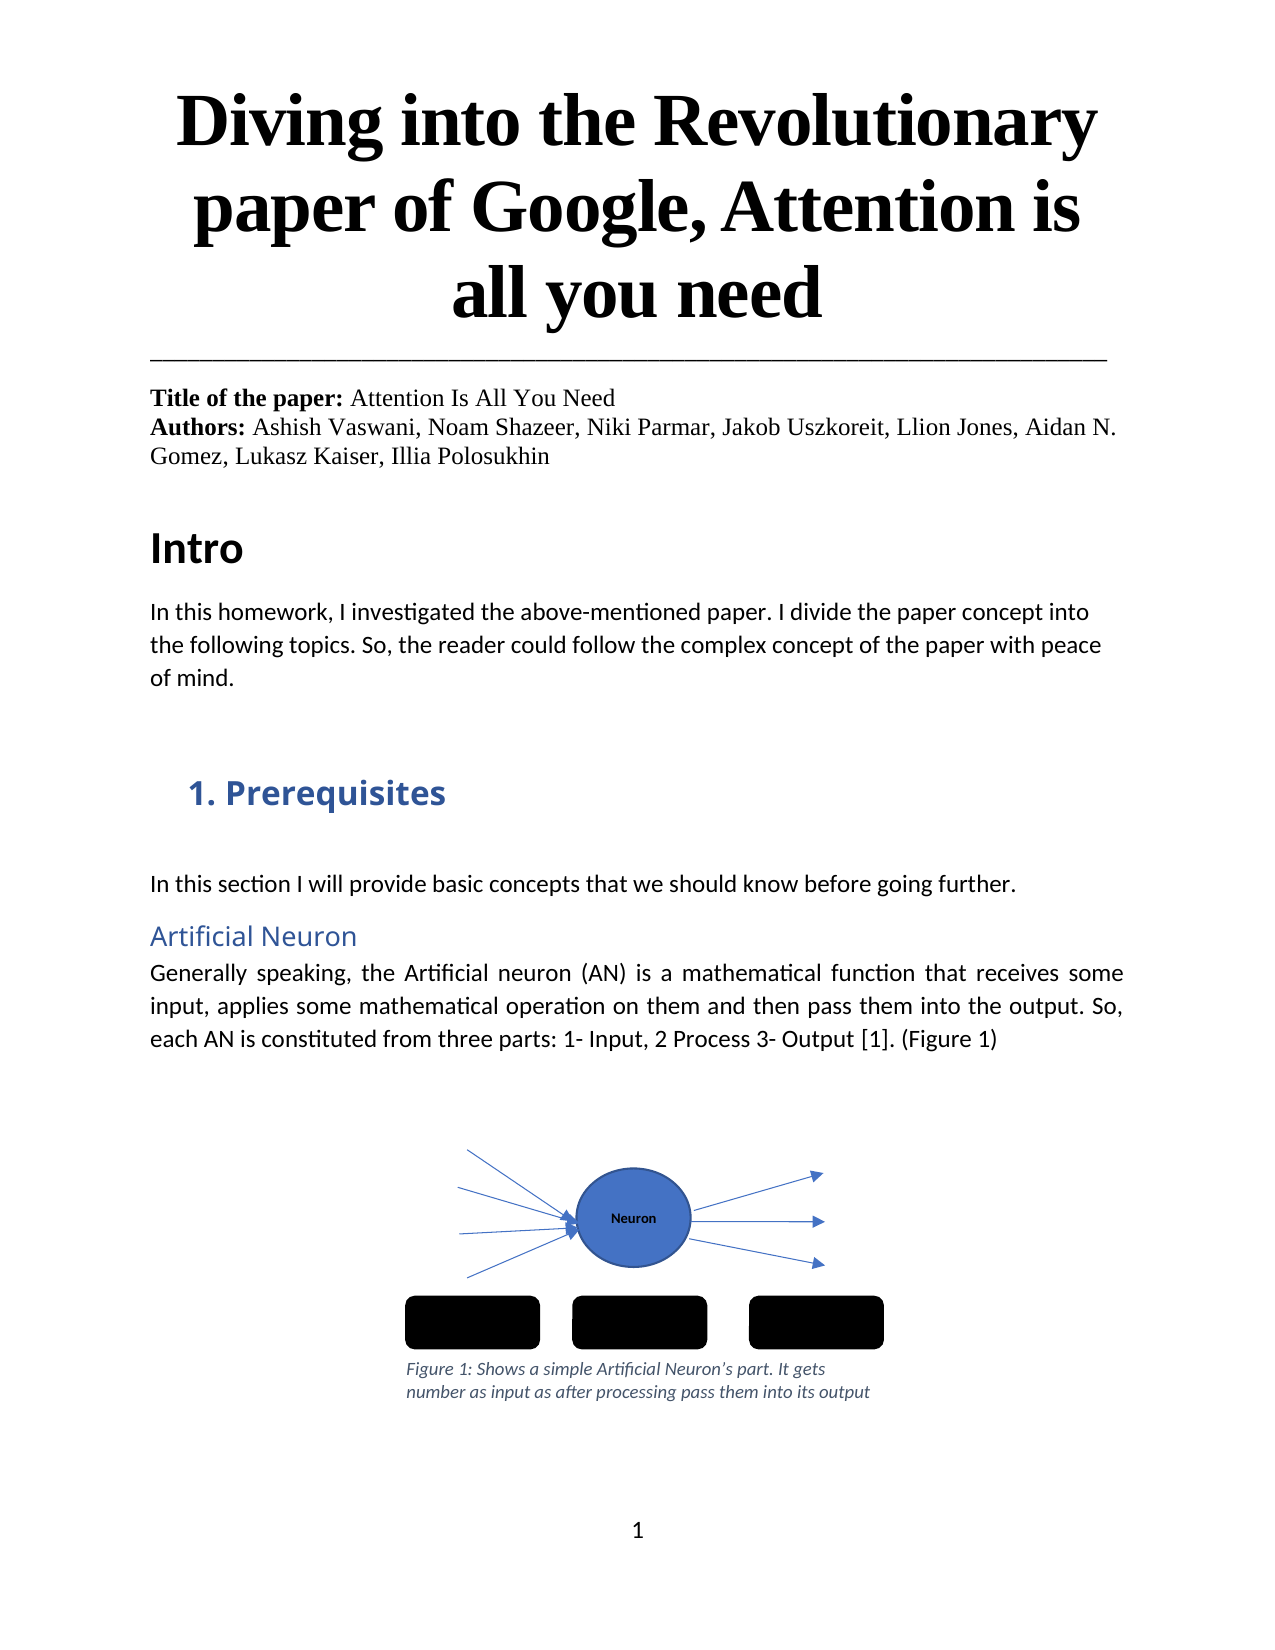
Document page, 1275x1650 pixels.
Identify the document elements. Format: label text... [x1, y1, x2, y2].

title Diving into the Revolutionary paper of Google, Attention is all you need [150, 75, 1125, 334]
text In this section I will provide basic concepts that we should know before going further. [150, 868, 1125, 898]
text In this homework, I investigated the above-mentioned paper. I divide the paper concept into the following topics. So, the reader could follow the complex concept of the paper with peace of mind. [150, 596, 1125, 692]
subtitle Artificial Neuron [150, 918, 1125, 954]
text Title of the paper: Attention Is All You Need [150, 383, 1125, 412]
text _____________________________________________________________________________ [150, 334, 1125, 364]
text Intro [150, 519, 1125, 575]
text Authors: Ashish Vaswani, Noam Shazeer, Niki Parmar, Jakob Uszkoreit, Llion Jones, Aidan N. Gomez, Lukasz Kaiser, Illia Polosukhin [150, 412, 1125, 469]
text Generally speaking, the Artificial neuron (AN) is a mathematical function that receives some input, applies some mathematical operation on them and then pass them into the output. So, each AN is constituted from three parts: 1- Input, 2 Process 3- Output [1]. (Figure 1) [150, 957, 1125, 1054]
subtitle Prerequisites [187, 769, 1125, 815]
